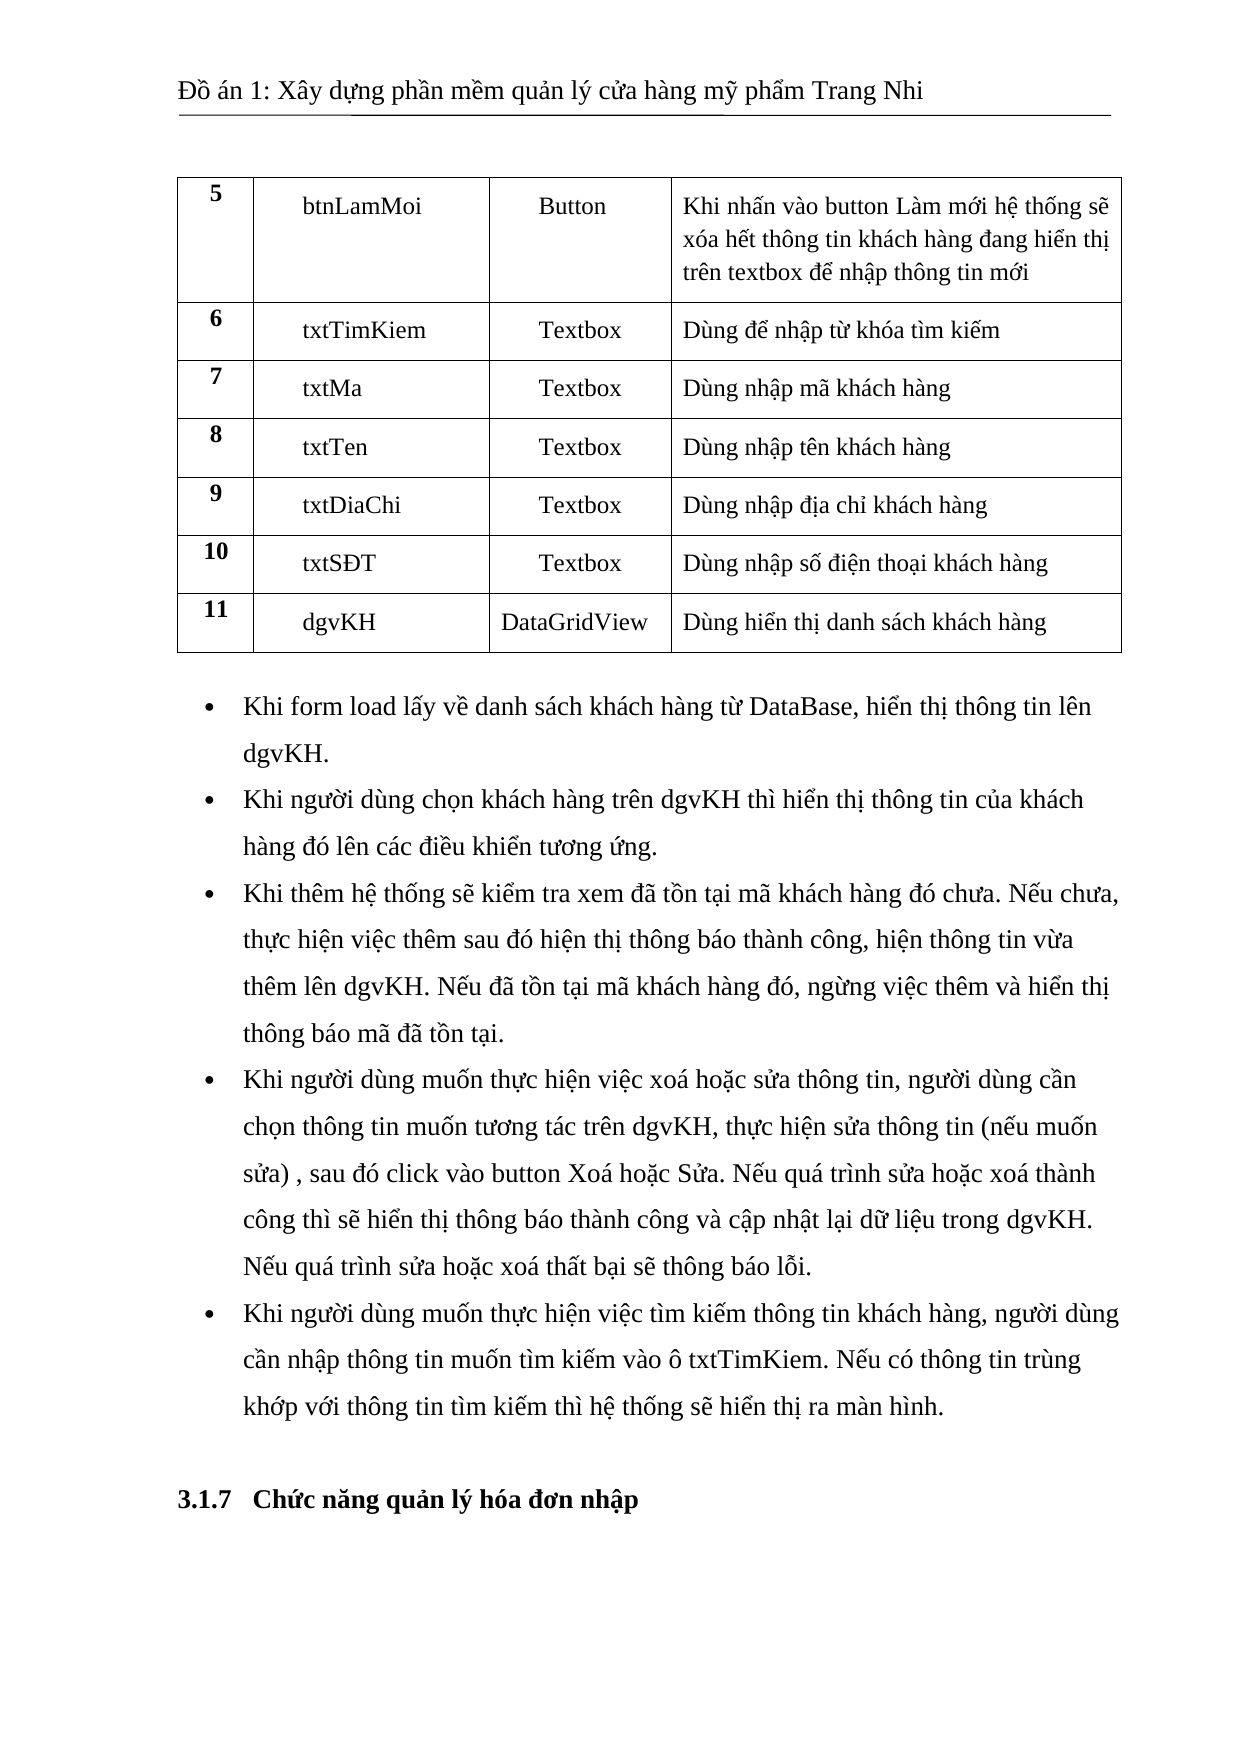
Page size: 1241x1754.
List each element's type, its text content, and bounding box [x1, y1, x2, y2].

table_cell btnLamMoi [254, 178, 489, 302]
table_cell 5 [178, 178, 253, 302]
table_cell Button [490, 178, 671, 302]
list Khi người dùng muốn thực hiện việc xoá hoặc sửa thông tin, người dùng cần chọn thông tin muốn tương tác trên dgvKH, thực hiện sửa thông tin (nếu muốn sửa) , sau đó click vào button Xoá hoặc Sửa. Nếu quá trình sửa hoặc xoá thành công thì sẽ hiển thị thông báo thành công và cập nhật lại dữ liệu trong dgvKH. Nếu quá trình sửa hoặc xoá thất bại sẽ thông báo lỗi. [205, 1063, 1122, 1281]
table_cell Dùng nhập tên khách hàng [672, 419, 1121, 477]
table_cell Dùng nhập địa chỉ khách hàng [672, 478, 1121, 535]
table_cell Textbox [490, 419, 671, 477]
table_cell txtDiaChi [254, 478, 489, 535]
table_cell DataGridView [490, 594, 671, 652]
table_cell Dùng hiển thị danh sách khách hàng [672, 594, 1121, 652]
table_cell 7 [178, 361, 253, 418]
subtitle Chức năng quản lý hóa đơn nhập [177, 1483, 1122, 1514]
table_cell Dùng nhập mã khách hàng [672, 361, 1121, 418]
table_cell Dùng để nhập từ khóa tìm kiếm [672, 303, 1121, 360]
table_cell txtMa [254, 361, 489, 418]
table_cell Textbox [490, 303, 671, 360]
table_cell Dùng nhập số điện thoại khách hàng [672, 536, 1121, 593]
list Khi form load lấy về danh sách khách hàng từ DataBase, hiển thị thông tin lên dgvKH. [205, 690, 1122, 768]
table_cell 8 [178, 419, 253, 477]
table_cell txtTen [254, 419, 489, 477]
list Khi người dùng chọn khách hàng trên dgvKH thì hiển thị thông tin của khách hàng đó lên các điều khiển tương ứng. [205, 783, 1122, 861]
list Khi người dùng muốn thực hiện việc tìm kiếm thông tin khách hàng, người dùng cần nhập thông tin muốn tìm kiếm vào ô txtTimKiem. Nếu có thông tin trùng khớp với thông tin tìm kiếm thì hệ thống sẽ hiển thị ra màn hình. [205, 1297, 1122, 1421]
table_cell 11 [178, 594, 253, 652]
table_cell 9 [178, 478, 253, 535]
table_cell 6 [178, 303, 253, 360]
table_cell txtSĐT [254, 536, 489, 593]
table_cell Textbox [490, 478, 671, 535]
table_cell txtTimKiem [254, 303, 489, 360]
table_cell dgvKH [254, 594, 489, 652]
table_cell 10 [178, 536, 253, 593]
table_cell Textbox [490, 361, 671, 418]
table_cell Khi nhấn vào button Làm mới hệ thống sẽ xóa hết thông tin khách hàng đang hiển thị trên textbox để nhập thông tin mới [672, 178, 1121, 302]
table_cell Textbox [490, 536, 671, 593]
list Khi thêm hệ thống sẽ kiểm tra xem đã tồn tại mã khách hàng đó chưa. Nếu chưa, thực hiện việc thêm sau đó hiện thị thông báo thành công, hiện thông tin vừa thêm lên dgvKH. Nếu đã tồn tại mã khách hàng đó, ngừng việc thêm và hiển thị thông báo mã đã tồn tại. [205, 877, 1122, 1048]
